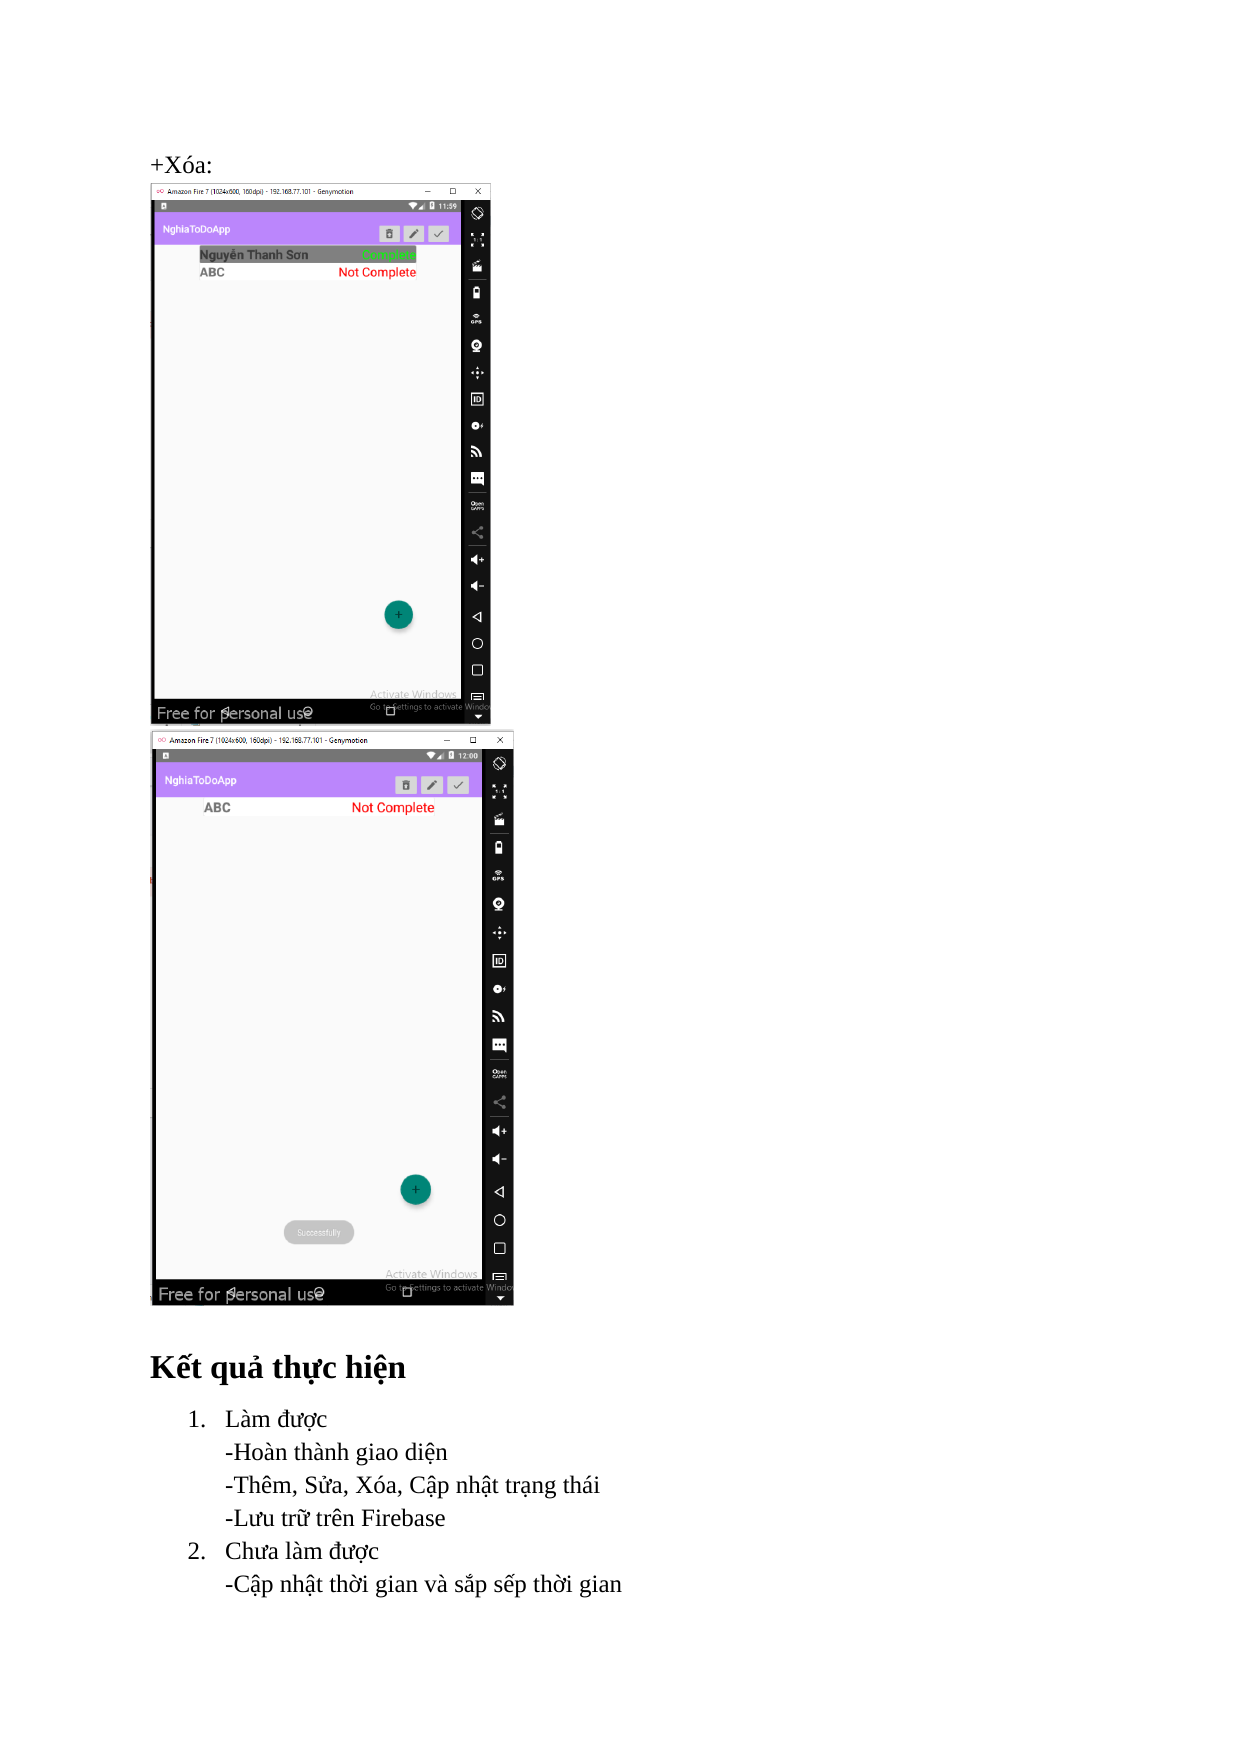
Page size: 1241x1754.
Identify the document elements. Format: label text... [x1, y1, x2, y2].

picture [150, 183, 491, 726]
list Làm được [187, 1404, 1090, 1433]
picture [150, 729, 514, 1306]
text -Thêm, Sửa, Xóa, Cập nhật trạng thái [225, 1470, 1090, 1499]
text +Xóa: [150, 150, 1090, 179]
text -Hoàn thành giao diện [225, 1437, 1090, 1466]
list Chưa làm được [187, 1536, 1090, 1565]
text -Lưu trữ trên Firebase [225, 1503, 1090, 1532]
text -Cập nhật thời gian và sắp sếp thời gian [225, 1569, 1090, 1598]
subtitle Kết quả thực hiện [150, 1348, 1090, 1386]
